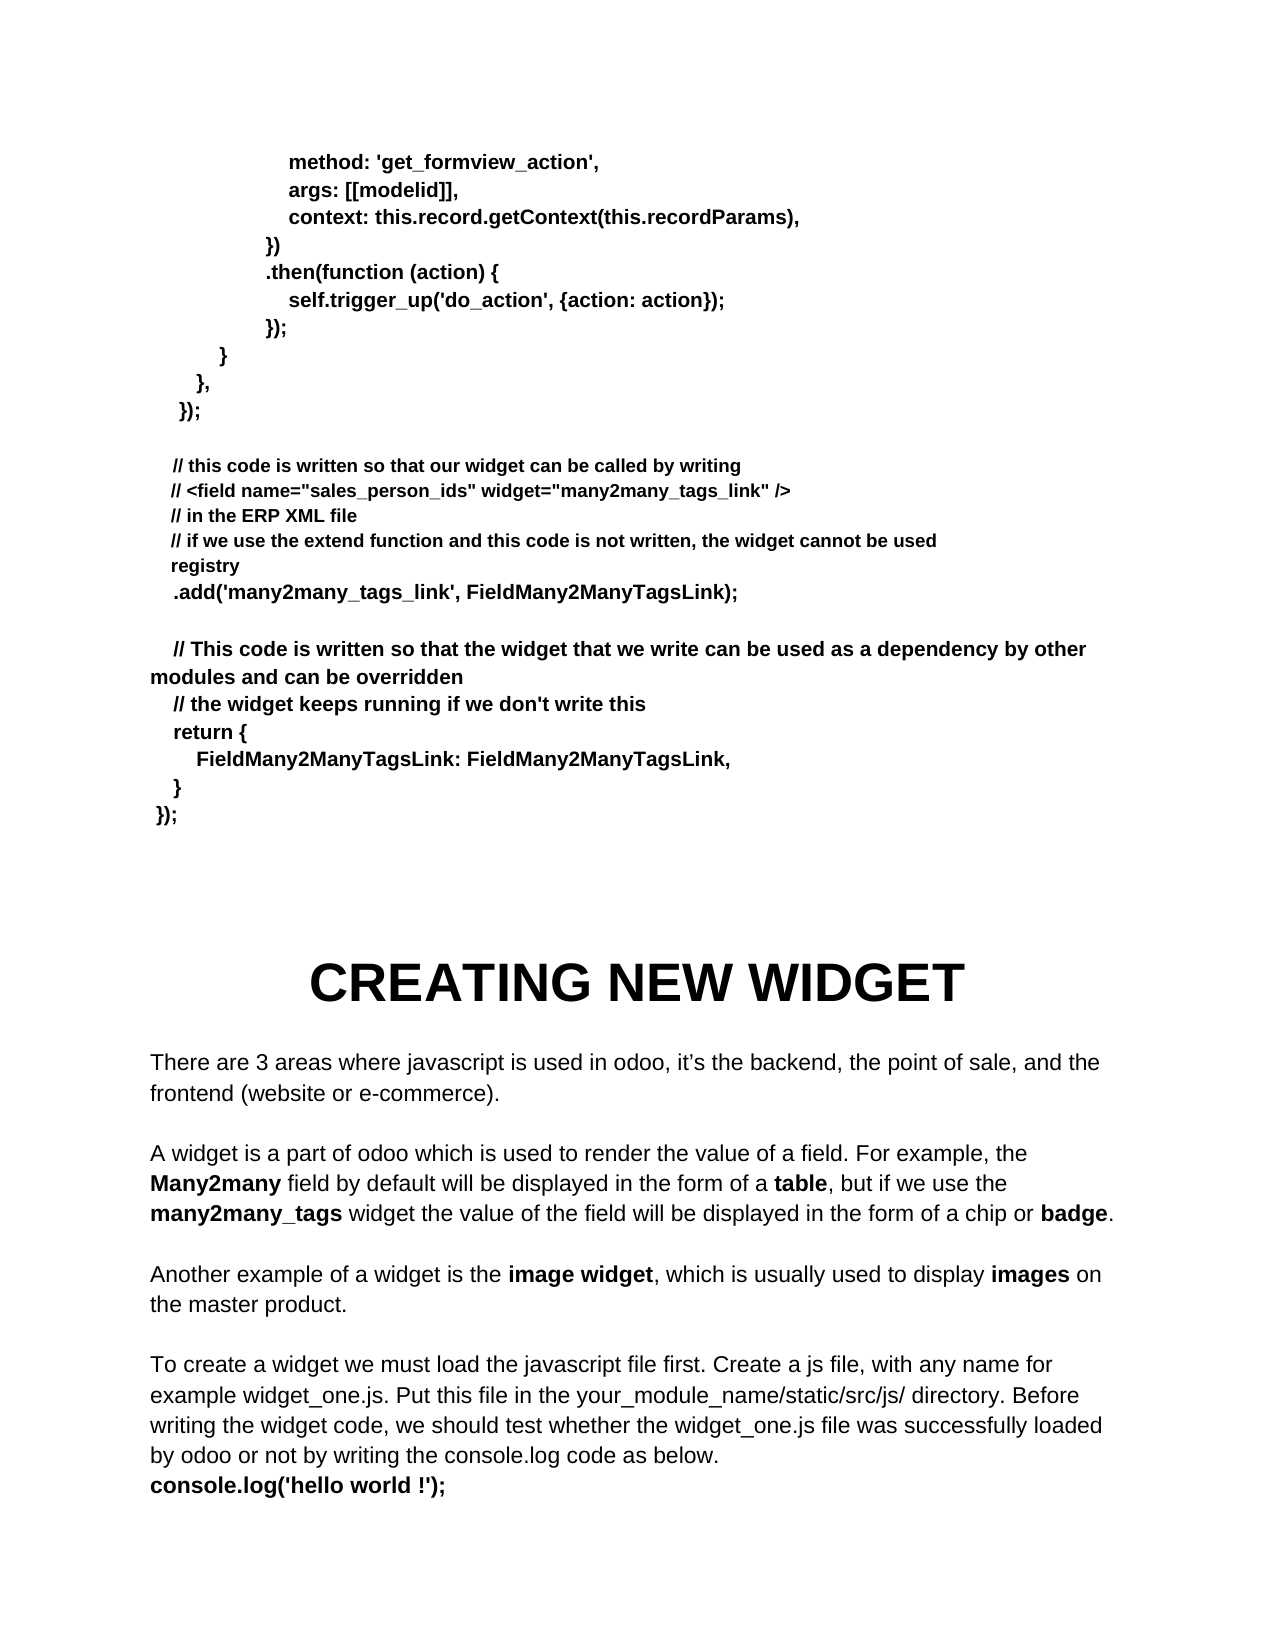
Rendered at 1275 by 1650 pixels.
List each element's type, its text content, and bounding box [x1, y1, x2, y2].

text // in the ERP XML file [150, 505, 1125, 527]
text // this code is written so that our widget can be called by writing [150, 455, 1125, 477]
text FieldMany2ManyTagsLink: FieldMany2ManyTagsLink, [150, 747, 1125, 771]
text }); [150, 397, 1125, 421]
text }); [150, 315, 1125, 339]
text context: this.record.getContext(this.recordParams), [150, 205, 1125, 229]
text Another example of a widget is the image widget, which is usually used to display images on the master product. [150, 1261, 1125, 1317]
text }) [150, 232, 1125, 256]
text A widget is a part of odoo which is used to render the value of a field. For example, the Many2many field by default will be displayed in the form of a table, but if we use the many2many_tags widget the value of the field will be displayed in the form of a chip or badge. [150, 1140, 1125, 1227]
text } [150, 342, 1125, 366]
text To create a widget we must load the javascript file first. Create a js file, with any name for example widget_one.js. Put this file in the your_module_name/static/src/js/ directory. Before writing the widget code, we should test whether the widget_one.js file was successfully loaded by odoo or not by writing the console.log code as below. [150, 1351, 1125, 1468]
text // This code is written so that the widget that we write can be used as a dependency by other modules and can be overridden [150, 637, 1125, 689]
text There are 3 areas where javascript is used in odoo, it’s the backend, the point of sale, and the frontend (website or e-commerce). [150, 1049, 1125, 1106]
text .add('many2many_tags_link', FieldMany2ManyTagsLink); [150, 579, 1125, 603]
text } [150, 775, 1125, 799]
text registry [150, 555, 1125, 576]
text // <field name="sales_person_ids" widget="many2many_tags_link" /> [150, 480, 1125, 502]
text // the widget keeps running if we don't write this [150, 692, 1125, 716]
text self.trigger_up('do_action', {action: action}); [150, 287, 1125, 311]
text }); [150, 802, 1125, 826]
text method: 'get_formview_action', [150, 150, 1125, 174]
text // if we use the extend function and this code is not written, the widget cannot be used [150, 530, 1125, 551]
text .then(function (action) { [150, 260, 1125, 284]
text }, [150, 370, 1125, 394]
title CREATING NEW WIDGET [150, 951, 1125, 1013]
text console.log('hello world !'); [150, 1472, 1125, 1498]
text args: [[modelid]], [150, 177, 1125, 201]
text return { [150, 720, 1125, 744]
